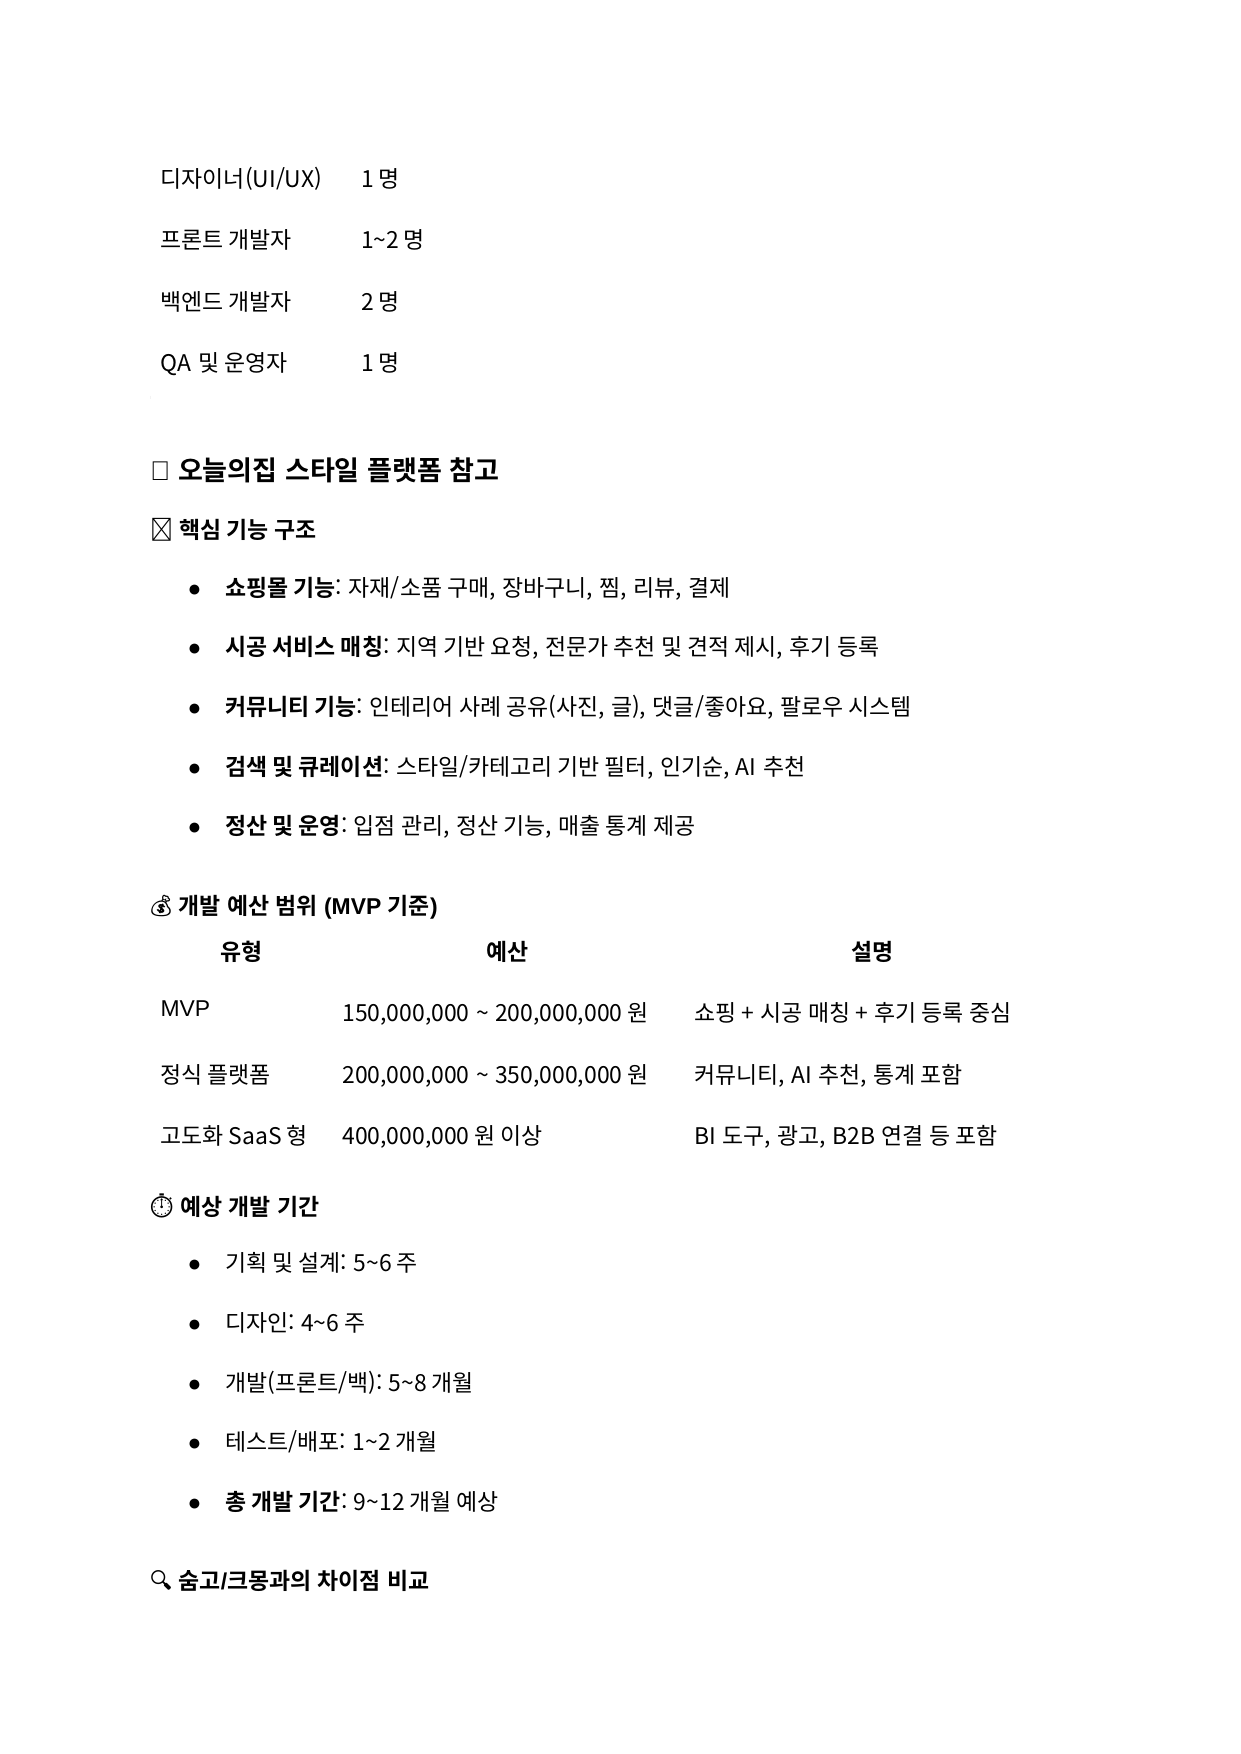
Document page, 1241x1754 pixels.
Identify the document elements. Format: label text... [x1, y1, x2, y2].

subtitle 🔍 숨고/크몽과의 차이점 비교 [150, 1568, 1090, 1594]
list 개발(프론트/백): 5~8개월 [187, 1364, 1090, 1424]
table_cell 고도화 SaaS형 [150, 1108, 332, 1169]
subtitle 🧾 오늘의집 스타일 플랫폼 참고 [150, 455, 1090, 486]
table_cell 1~2명 [351, 211, 473, 273]
list 검색 및 큐레이션: 스타일/카테고리 기반 필터, 인기순, AI 추천 [187, 748, 1090, 808]
table_cell BI 도구, 광고, B2B 연결 등 포함 [684, 1108, 1061, 1169]
subtitle ✅ 핵심 기능 구조 [150, 511, 1090, 545]
table_cell 백엔드 개발자 [150, 273, 351, 334]
table_cell 200,000,000 ~ 350,000,000원 [332, 1046, 684, 1107]
table_cell 400,000,000원 이상 [332, 1108, 684, 1169]
table_cell 정식 플랫폼 [150, 1046, 332, 1107]
table_cell 커뮤니티, AI 추천, 통계 포함 [684, 1046, 1061, 1107]
table_header 유형 [150, 923, 332, 984]
table_cell MVP [150, 985, 332, 1046]
subtitle ⏱️ 예상 개발 기간 [150, 1194, 1090, 1220]
table_header 예산 [332, 923, 684, 984]
list 시공 서비스 매칭: 지역 기반 요청, 전문가 추천 및 견적 제시, 후기 등록 [187, 629, 1090, 689]
list 기획 및 설계: 5~6주 [187, 1245, 1090, 1305]
list 디자인: 4~6주 [187, 1305, 1090, 1364]
list 테스트/배포: 1~2개월 [187, 1424, 1090, 1484]
list 정산 및 운영: 입점 관리, 정산 기능, 매출 통계 제공 [187, 808, 1090, 868]
table_cell 150,000,000 ~ 200,000,000원 [332, 985, 684, 1046]
table_cell 2명 [351, 273, 473, 334]
list 총 개발 기간: 9~12개월 예상 [187, 1484, 1090, 1543]
list 쇼핑몰 기능: 자재/소품 구매, 장바구니, 찜, 리뷰, 결제 [187, 570, 1090, 629]
table_cell 1명 [351, 334, 473, 396]
table_cell 디자이너(UI/UX) [150, 150, 351, 211]
table_cell 쇼핑 + 시공 매칭 + 후기 등록 중심 [684, 985, 1061, 1046]
list 커뮤니티 기능: 인테리어 사례 공유(사진, 글), 댓글/좋아요, 팔로우 시스템 [187, 689, 1090, 748]
subtitle 💰 개발 예산 범위 (MVP 기준) [150, 893, 1090, 919]
table_cell 1명 [351, 150, 473, 211]
table_header 설명 [684, 923, 1061, 984]
table_cell 프론트 개발자 [150, 211, 351, 273]
table_cell QA 및 운영자 [150, 334, 351, 396]
